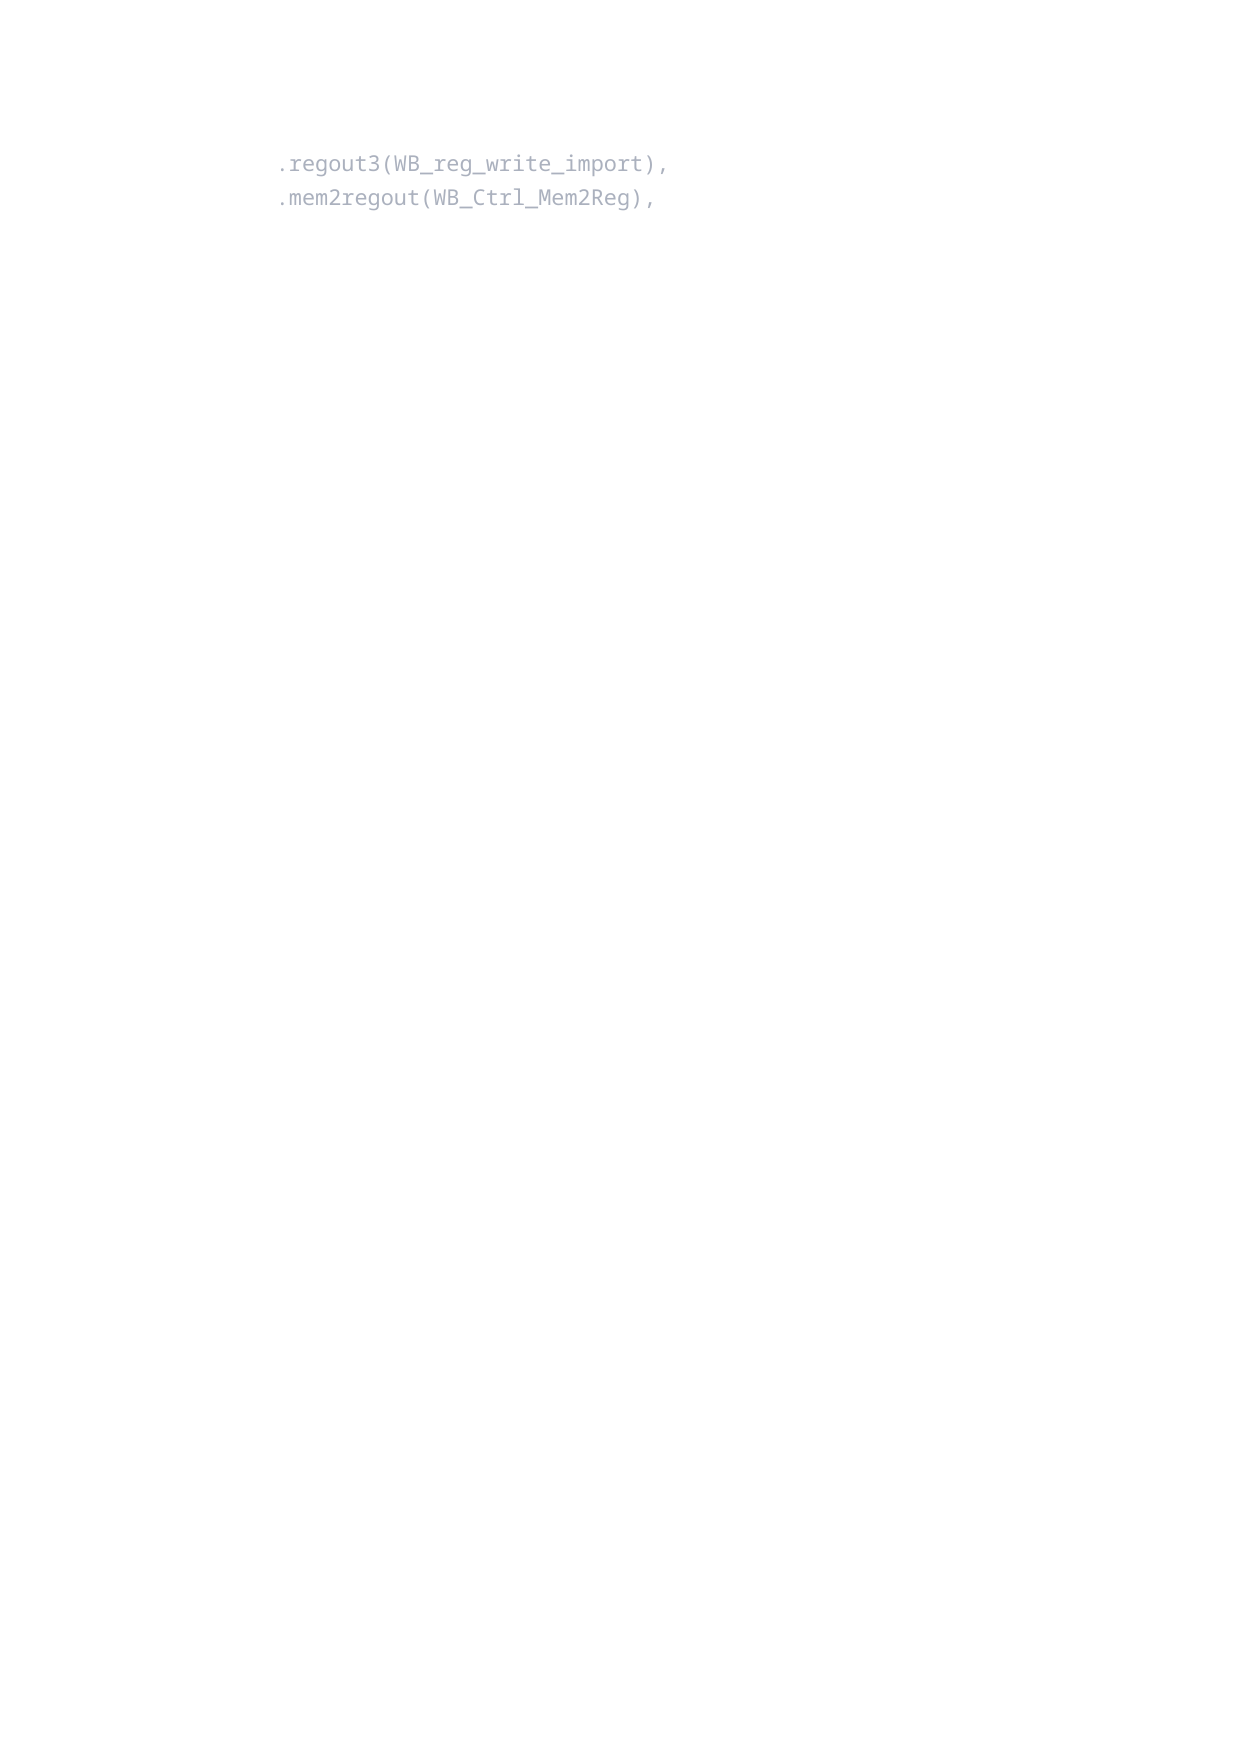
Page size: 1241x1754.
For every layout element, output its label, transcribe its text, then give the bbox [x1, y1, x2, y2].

text .mem2regout(WB_Ctrl_Mem2Reg), [276, 182, 1054, 212]
text .regout3(WB_reg_write_import), [276, 148, 1054, 178]
